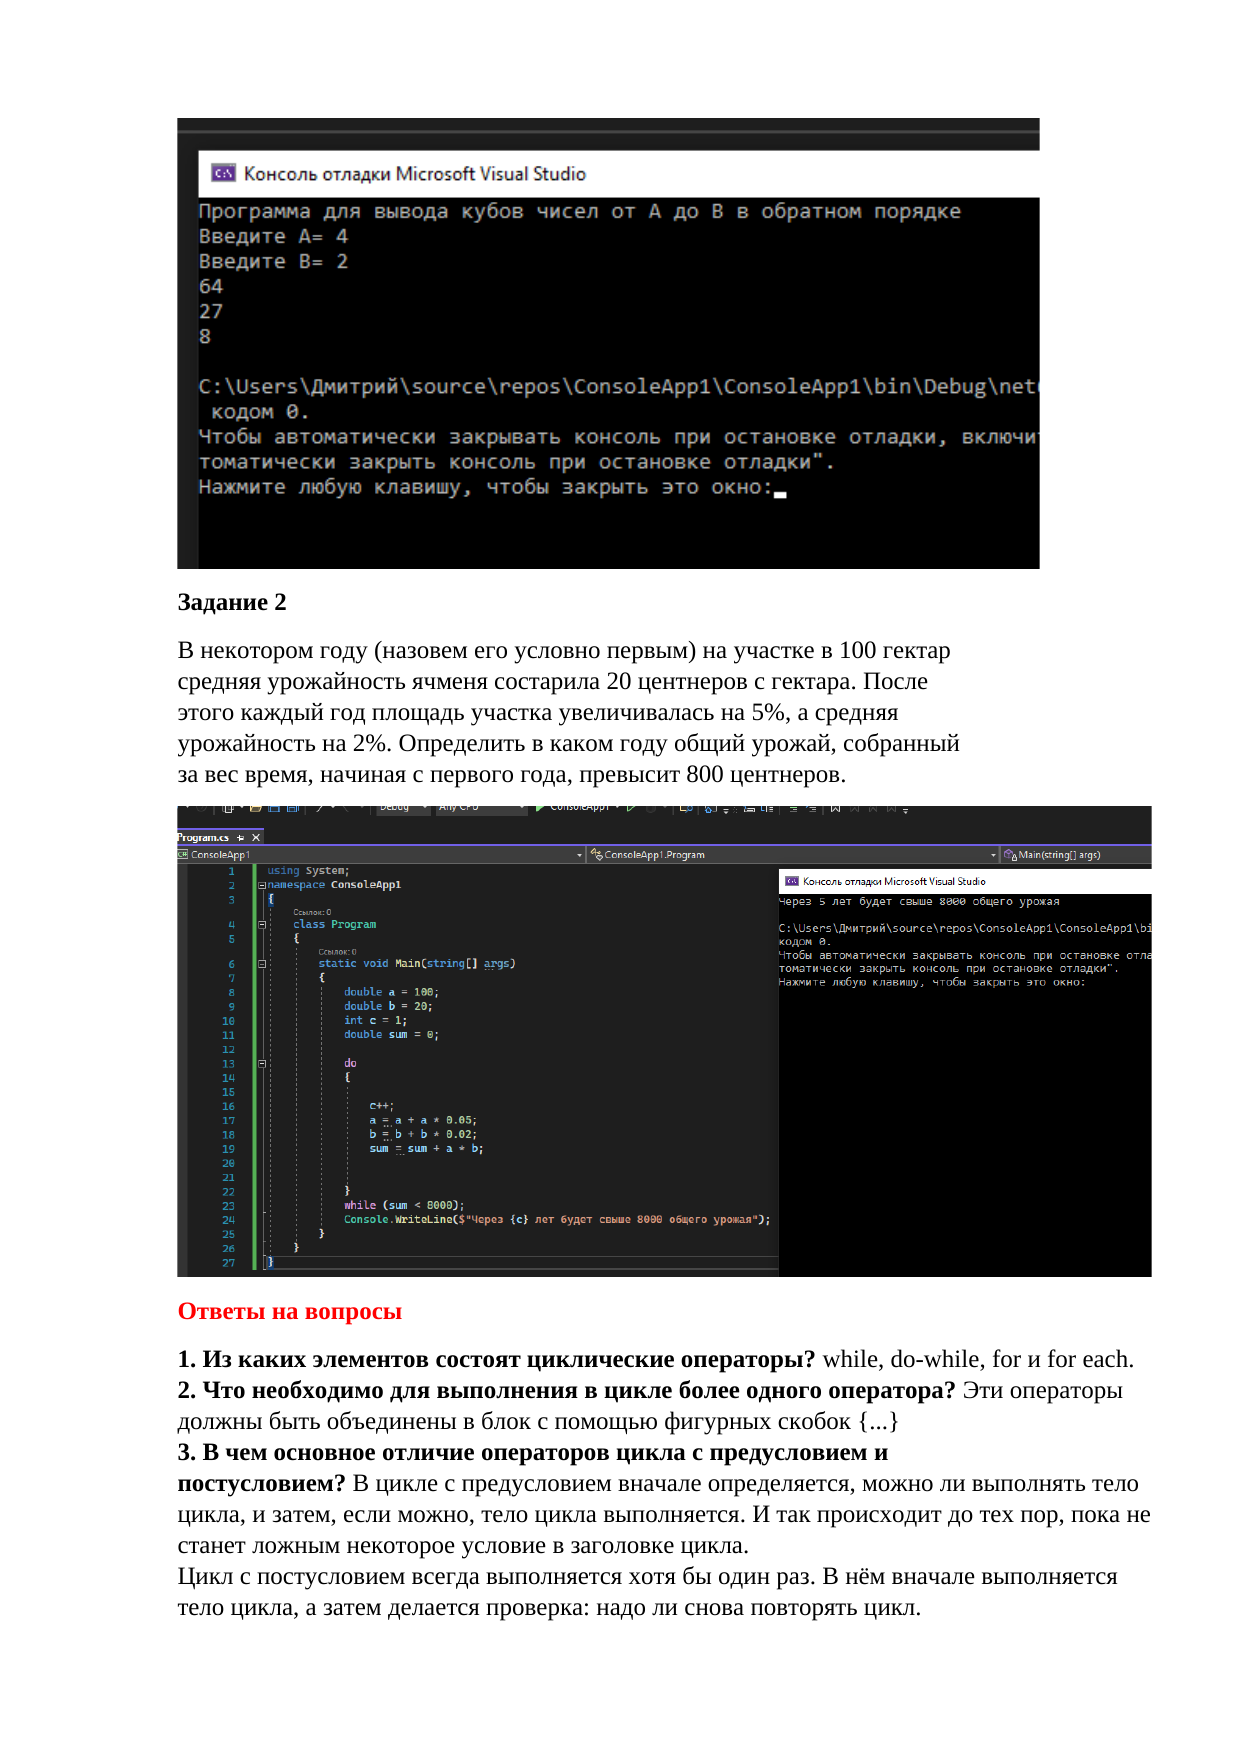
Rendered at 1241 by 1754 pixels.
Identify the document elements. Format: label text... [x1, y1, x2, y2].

text В некотором году (назовем его условно первым) на участке в 100 гектар средняя урожайность ячменя состарила 20 центнеров с гектара. После этого каждый год площадь участка увеличивалась на 5%, а средняя урожайность на 2%. Определить в каком году общий урожай, собранный за вес время, начиная с первого года, превысит 800 центнеров. [177, 635, 1152, 788]
text Ответы на вопросы [177, 1296, 1152, 1325]
picture [177, 118, 1040, 569]
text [177, 1344, 1152, 1621]
text Задание 2 [177, 587, 1152, 616]
picture [177, 806, 1152, 1277]
